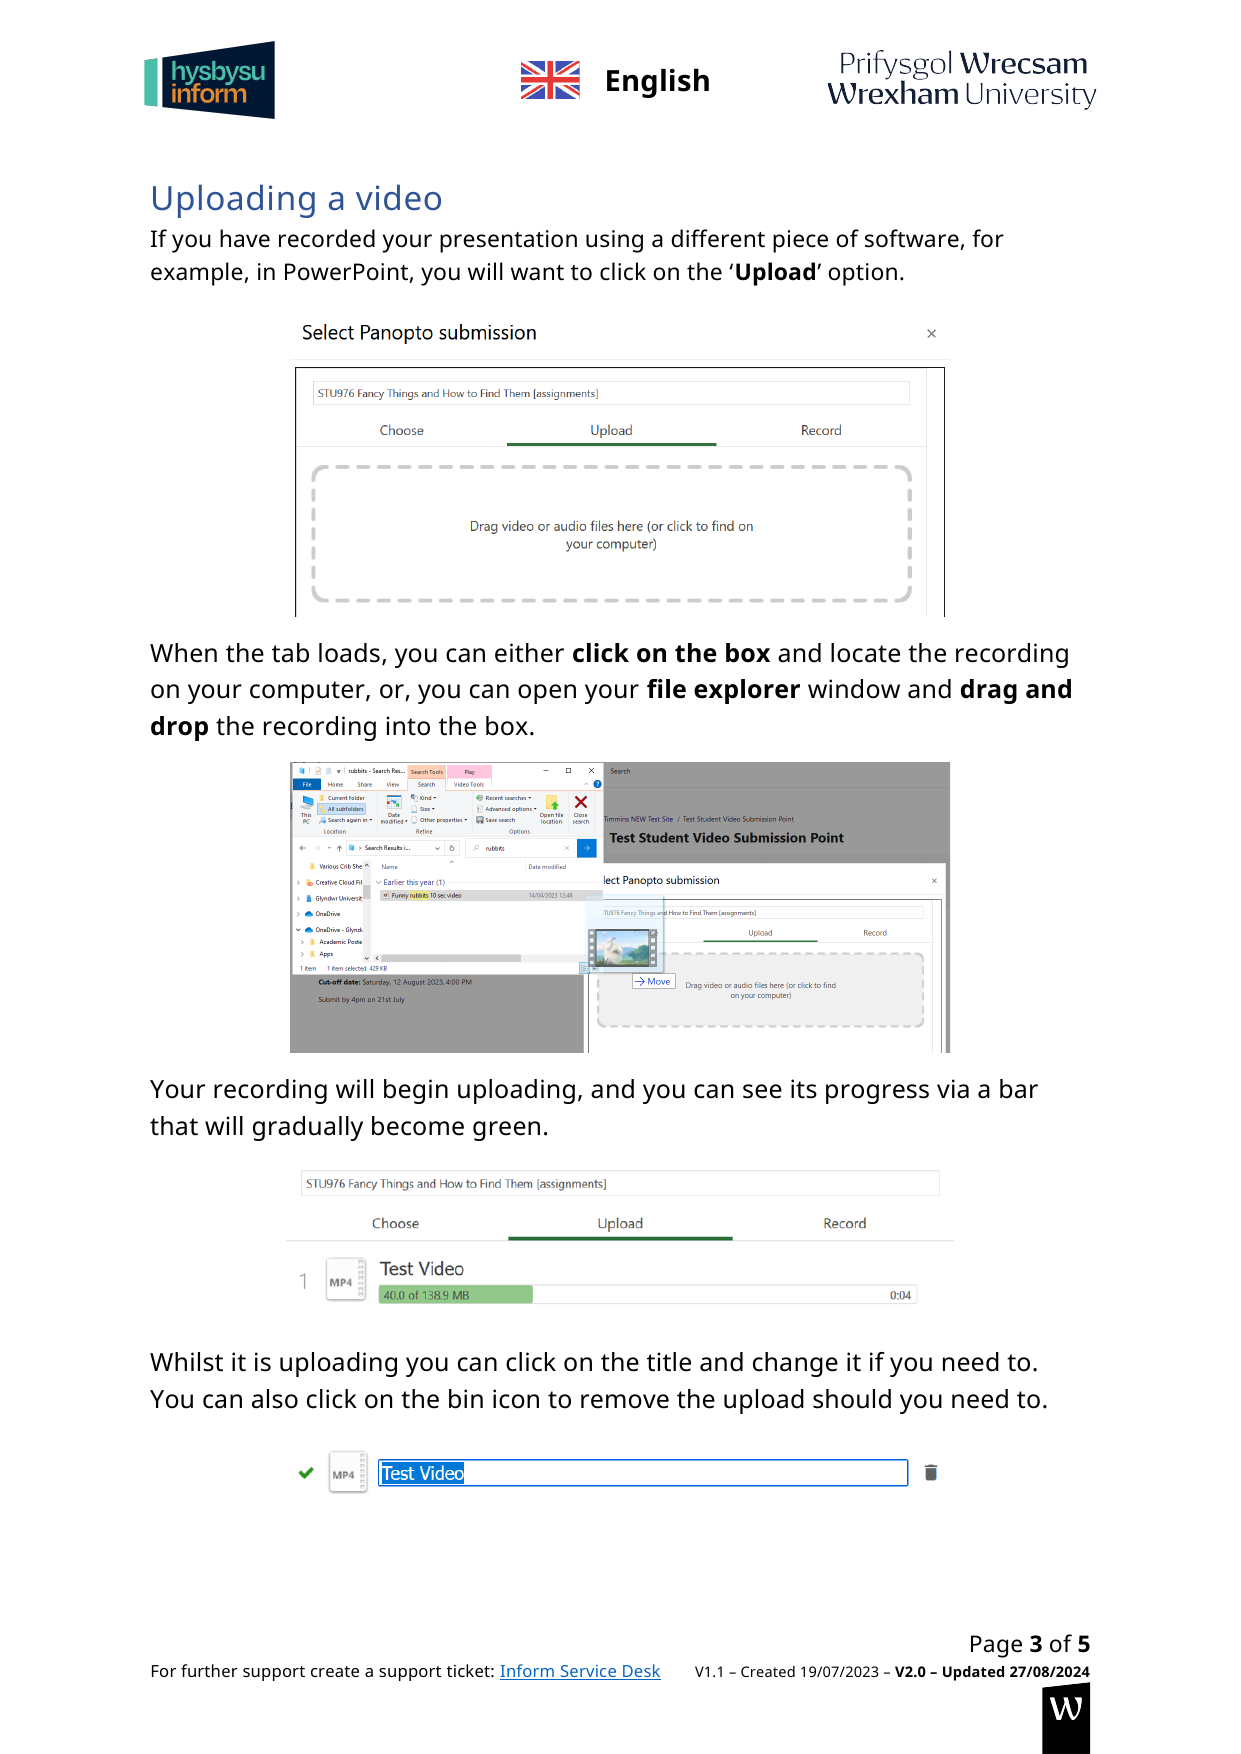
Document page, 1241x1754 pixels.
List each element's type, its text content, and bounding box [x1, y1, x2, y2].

picture [289, 306, 951, 617]
picture [286, 1161, 955, 1327]
picture [827, 50, 1097, 110]
picture [144, 41, 275, 119]
subtitle Uploading a video [150, 175, 1090, 220]
text Whilst it is uploading you can click on the title and change it if you need to. You can also click on the bin icon to remove the upload should you need to. [150, 1345, 1090, 1416]
text When the tab loads, you can either click on the box and locate the recording on your computer, or, you can open your file explorer window and drag and drop the recording into the box. [150, 635, 1090, 743]
text If you have recorded your presentation using a different piece of software, for example, in PowerPoint, you will want to click on the ‘Upload’ option. [150, 223, 1090, 287]
picture [1042, 1682, 1091, 1754]
picture [290, 762, 951, 1053]
picture [518, 47, 582, 112]
text Your recording will begin uploading, and you can see its progress via a bar that will gradually become green. [150, 1071, 1090, 1142]
picture [294, 1435, 946, 1511]
